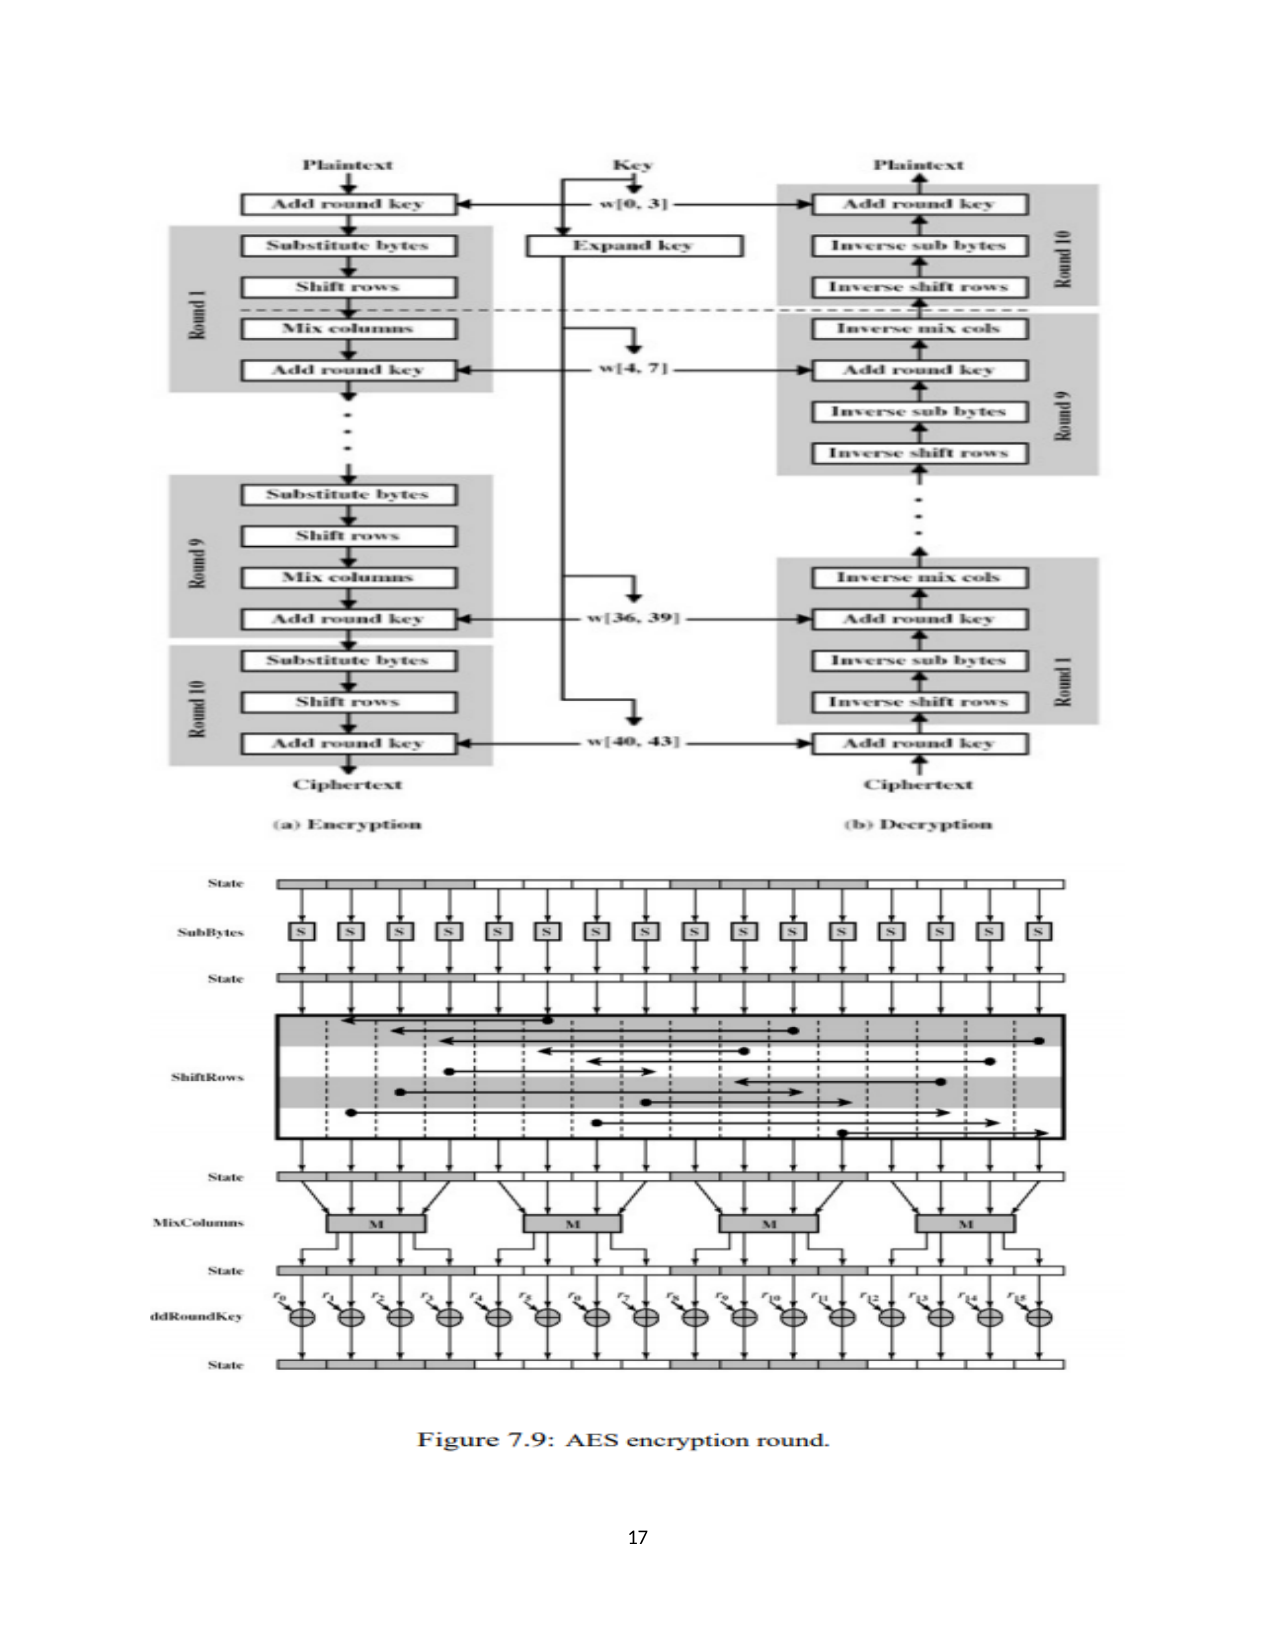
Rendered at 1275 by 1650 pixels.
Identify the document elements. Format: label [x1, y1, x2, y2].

picture [150, 150, 1125, 843]
picture [150, 855, 1125, 1469]
